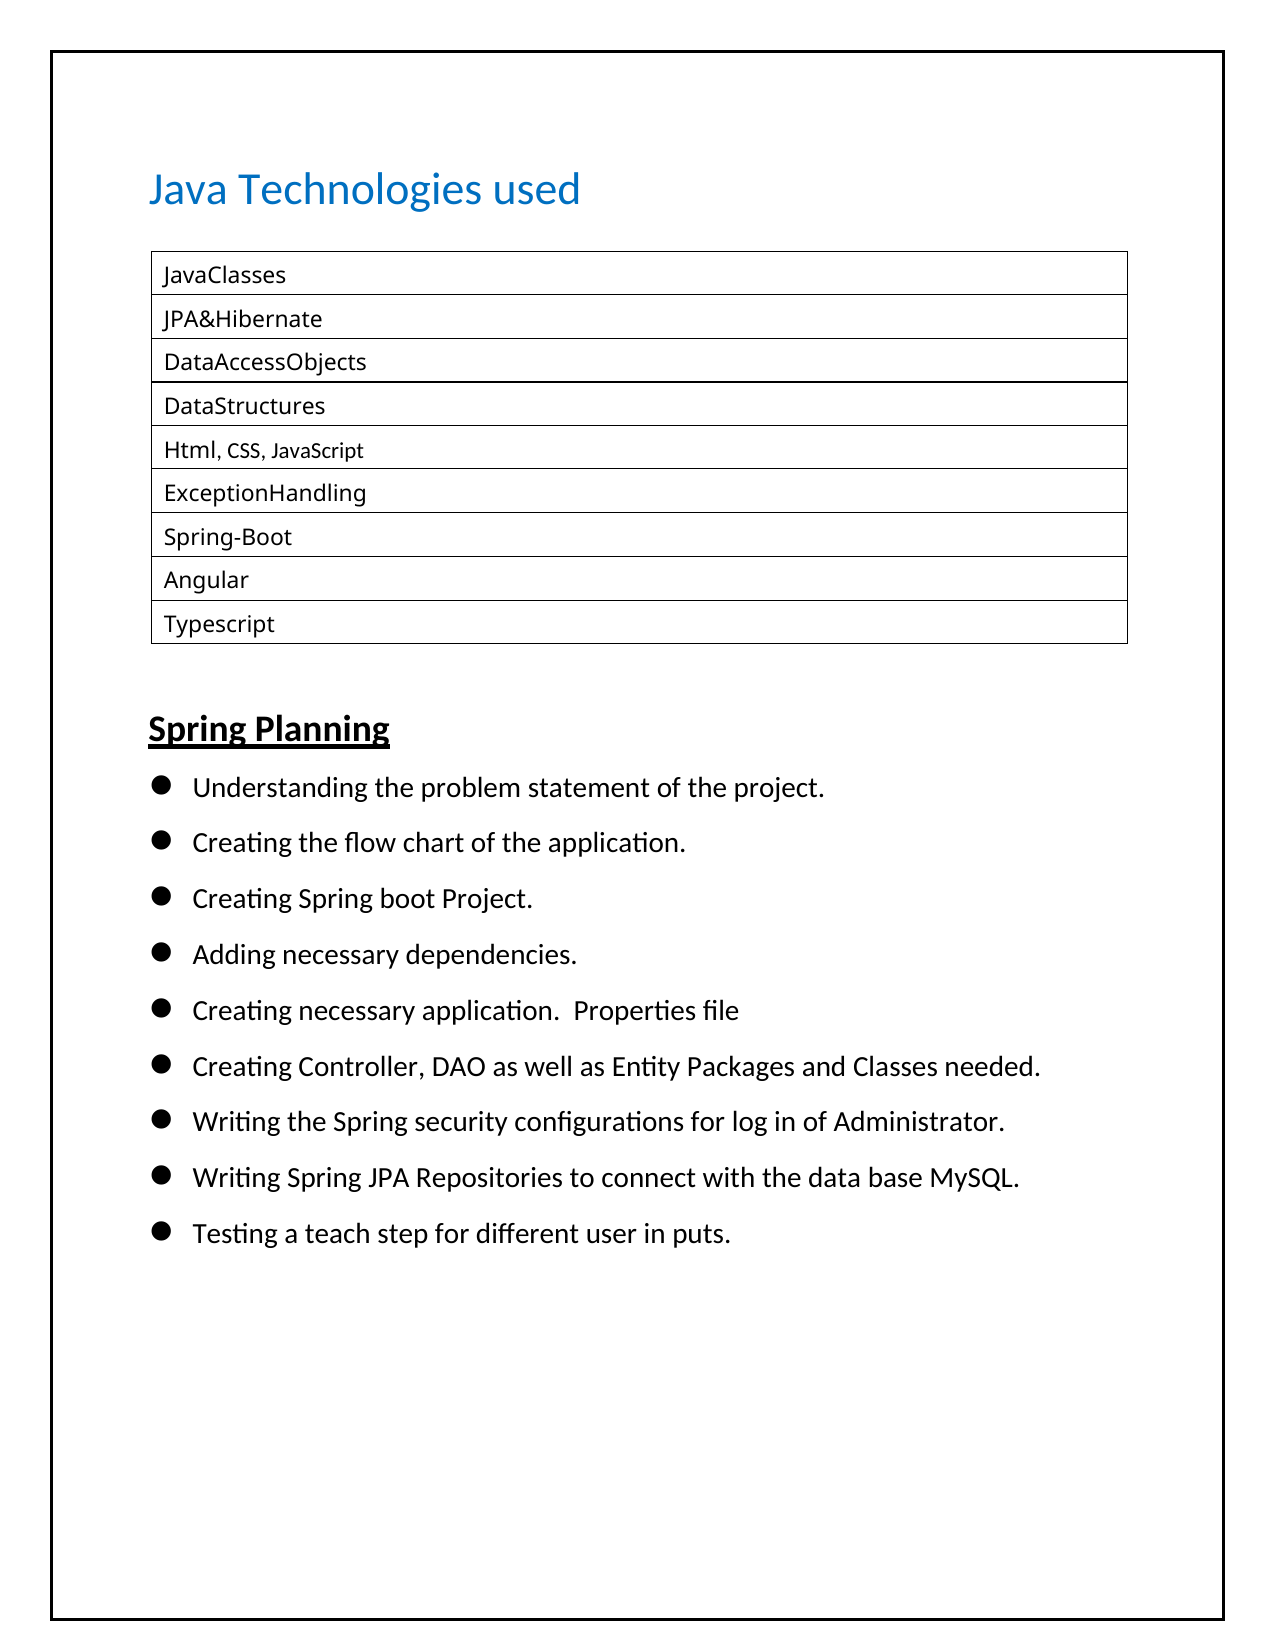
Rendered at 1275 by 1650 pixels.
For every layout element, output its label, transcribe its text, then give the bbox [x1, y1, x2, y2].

list Creating necessary application. Properties file [148, 992, 1139, 1028]
table_cell DataAccessObjects [152, 339, 1127, 381]
list Creating the flow chart of the application. [148, 824, 1139, 860]
table_cell ExceptionHandling [152, 469, 1127, 512]
list Adding necessary dependencies. [148, 936, 1139, 972]
list Creating Spring boot Project. [148, 880, 1139, 916]
list Writing the Spring security configurations for log in of Administrator. [148, 1103, 1139, 1139]
table_cell Spring-Boot [152, 513, 1127, 556]
table_cell DataStructures [152, 383, 1127, 425]
table_cell Html, CSS, JavaScript [152, 426, 1127, 468]
list Understanding the problem statement of the project. [148, 769, 1139, 804]
table_cell Typescript [152, 601, 1127, 643]
table_cell JPA&Hibernate [152, 295, 1127, 338]
list Writing Spring JPA Repositories to connect with the data base MySQL. [148, 1159, 1139, 1195]
list Testing a teach step for different user in puts. [148, 1215, 1139, 1251]
table_cell Angular [152, 557, 1127, 599]
subtitle Java Technologies used [148, 160, 1139, 216]
table_header JavaClasses [152, 252, 1127, 294]
list Creating Controller, DAO as well as Entity Packages and Classes needed. [148, 1048, 1139, 1083]
text Spring Planning [148, 705, 1139, 751]
